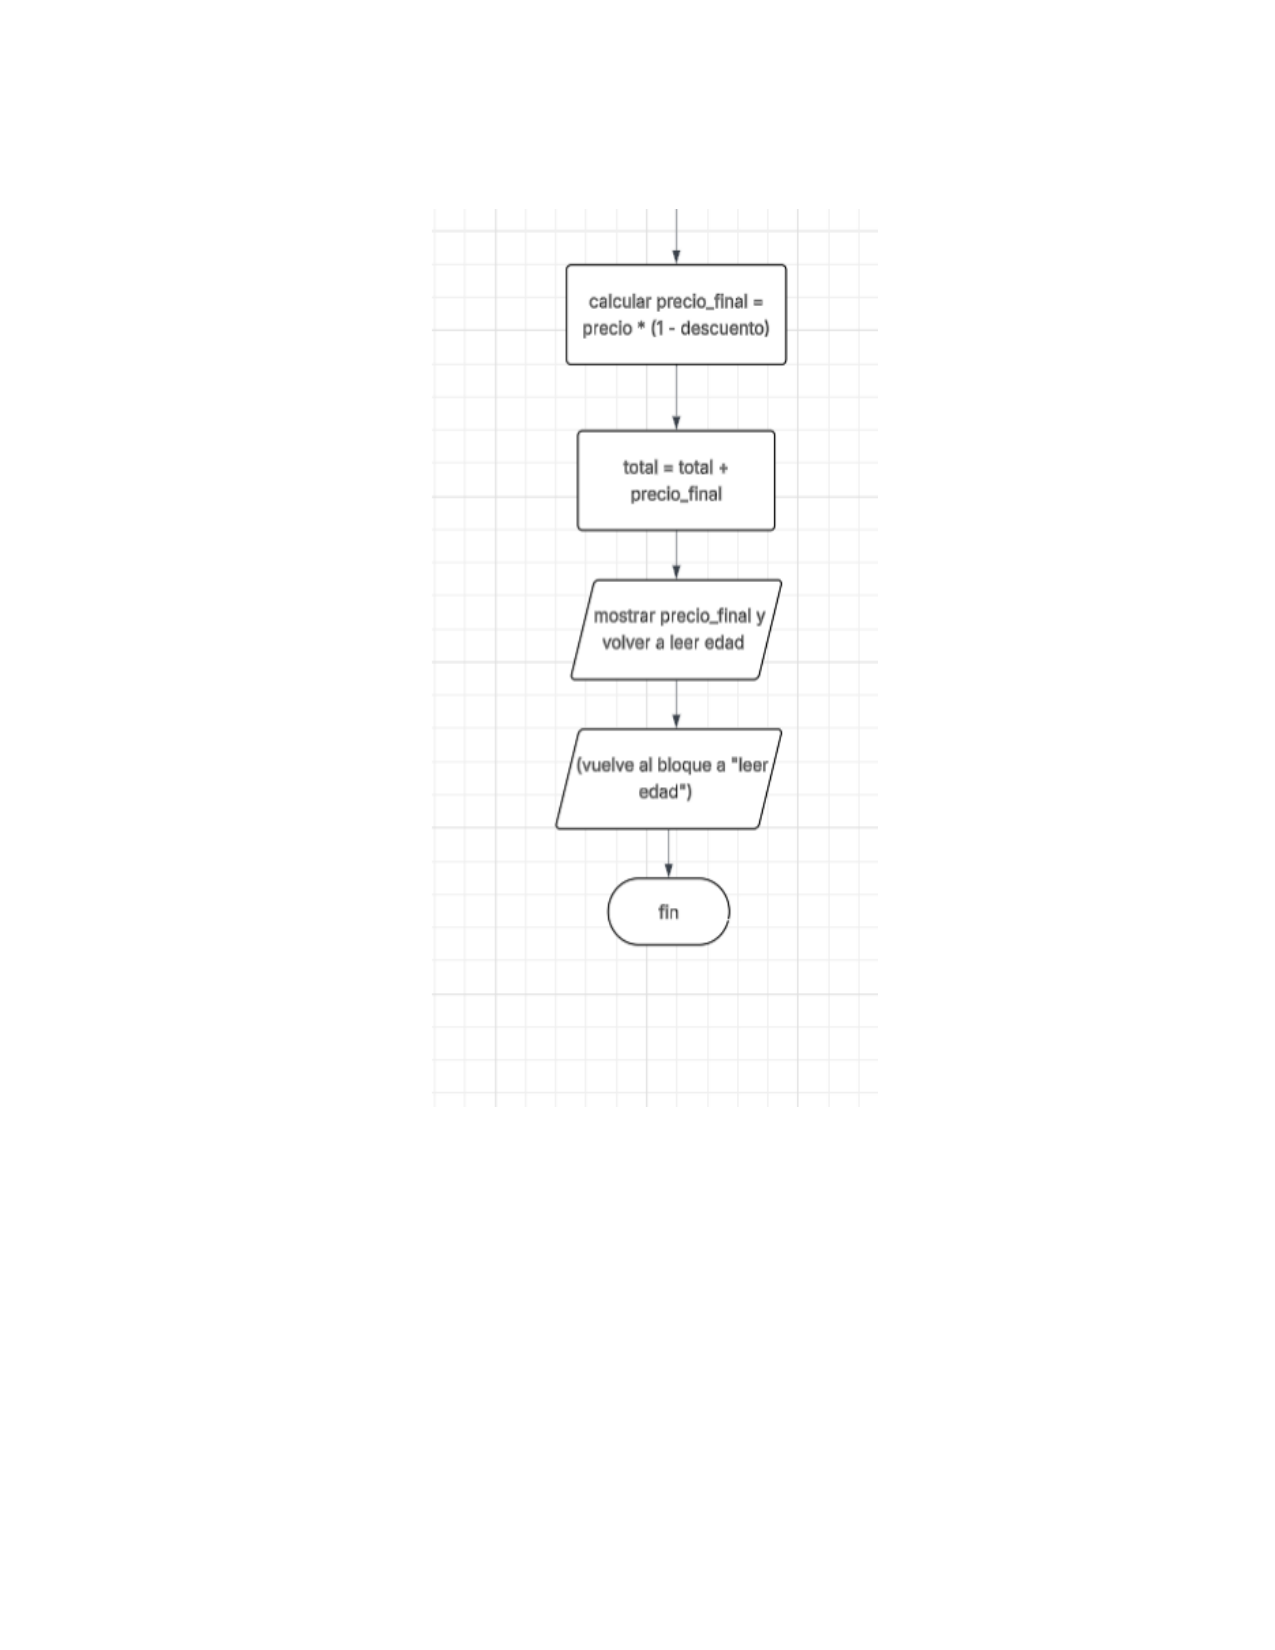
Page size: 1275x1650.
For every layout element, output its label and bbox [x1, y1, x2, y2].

picture [431, 209, 878, 1107]
